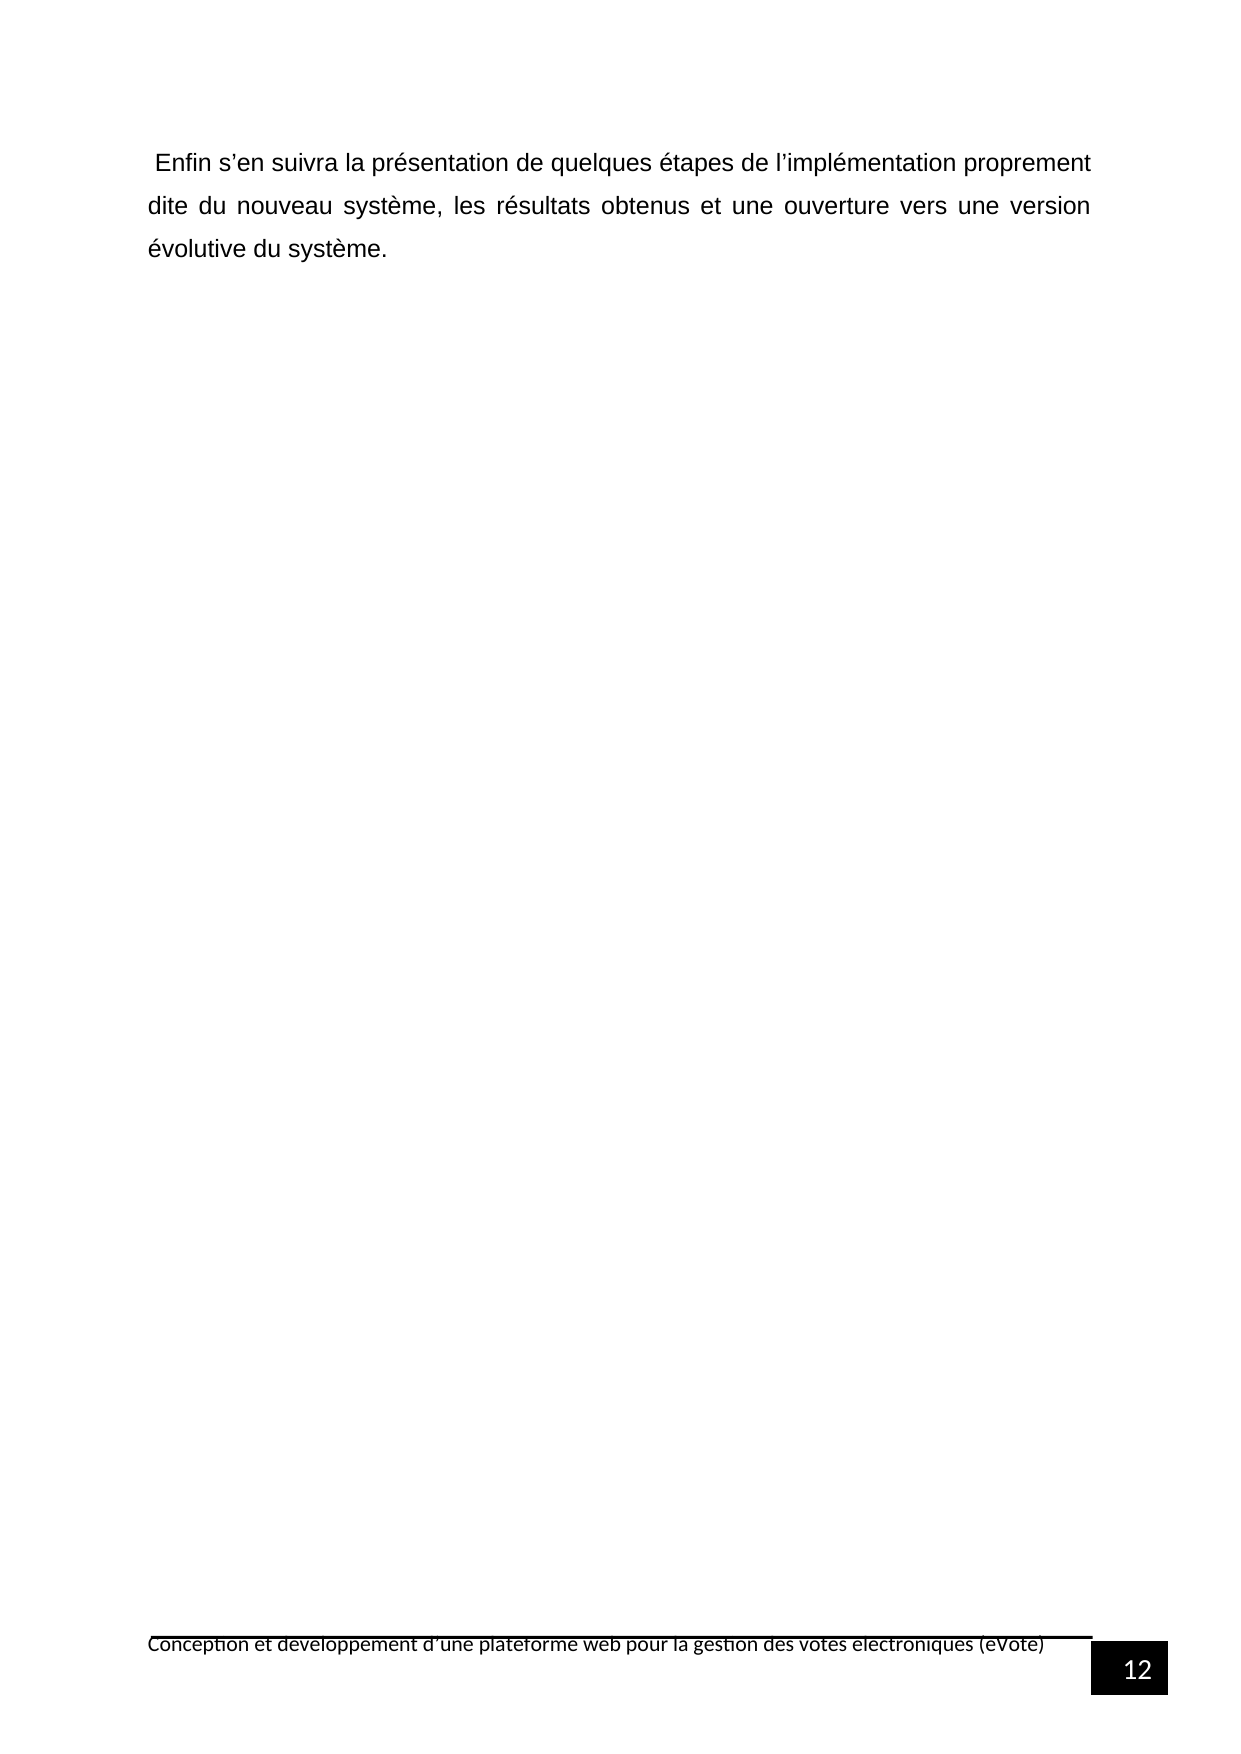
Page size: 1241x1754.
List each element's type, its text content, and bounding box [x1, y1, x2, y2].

text Enfin s’en suivra la présentation de quelques étapes de l’implémentation proprement dite du nouveau système, les résultats obtenus et une ouverture vers une version évolutive du système. [148, 148, 1093, 263]
